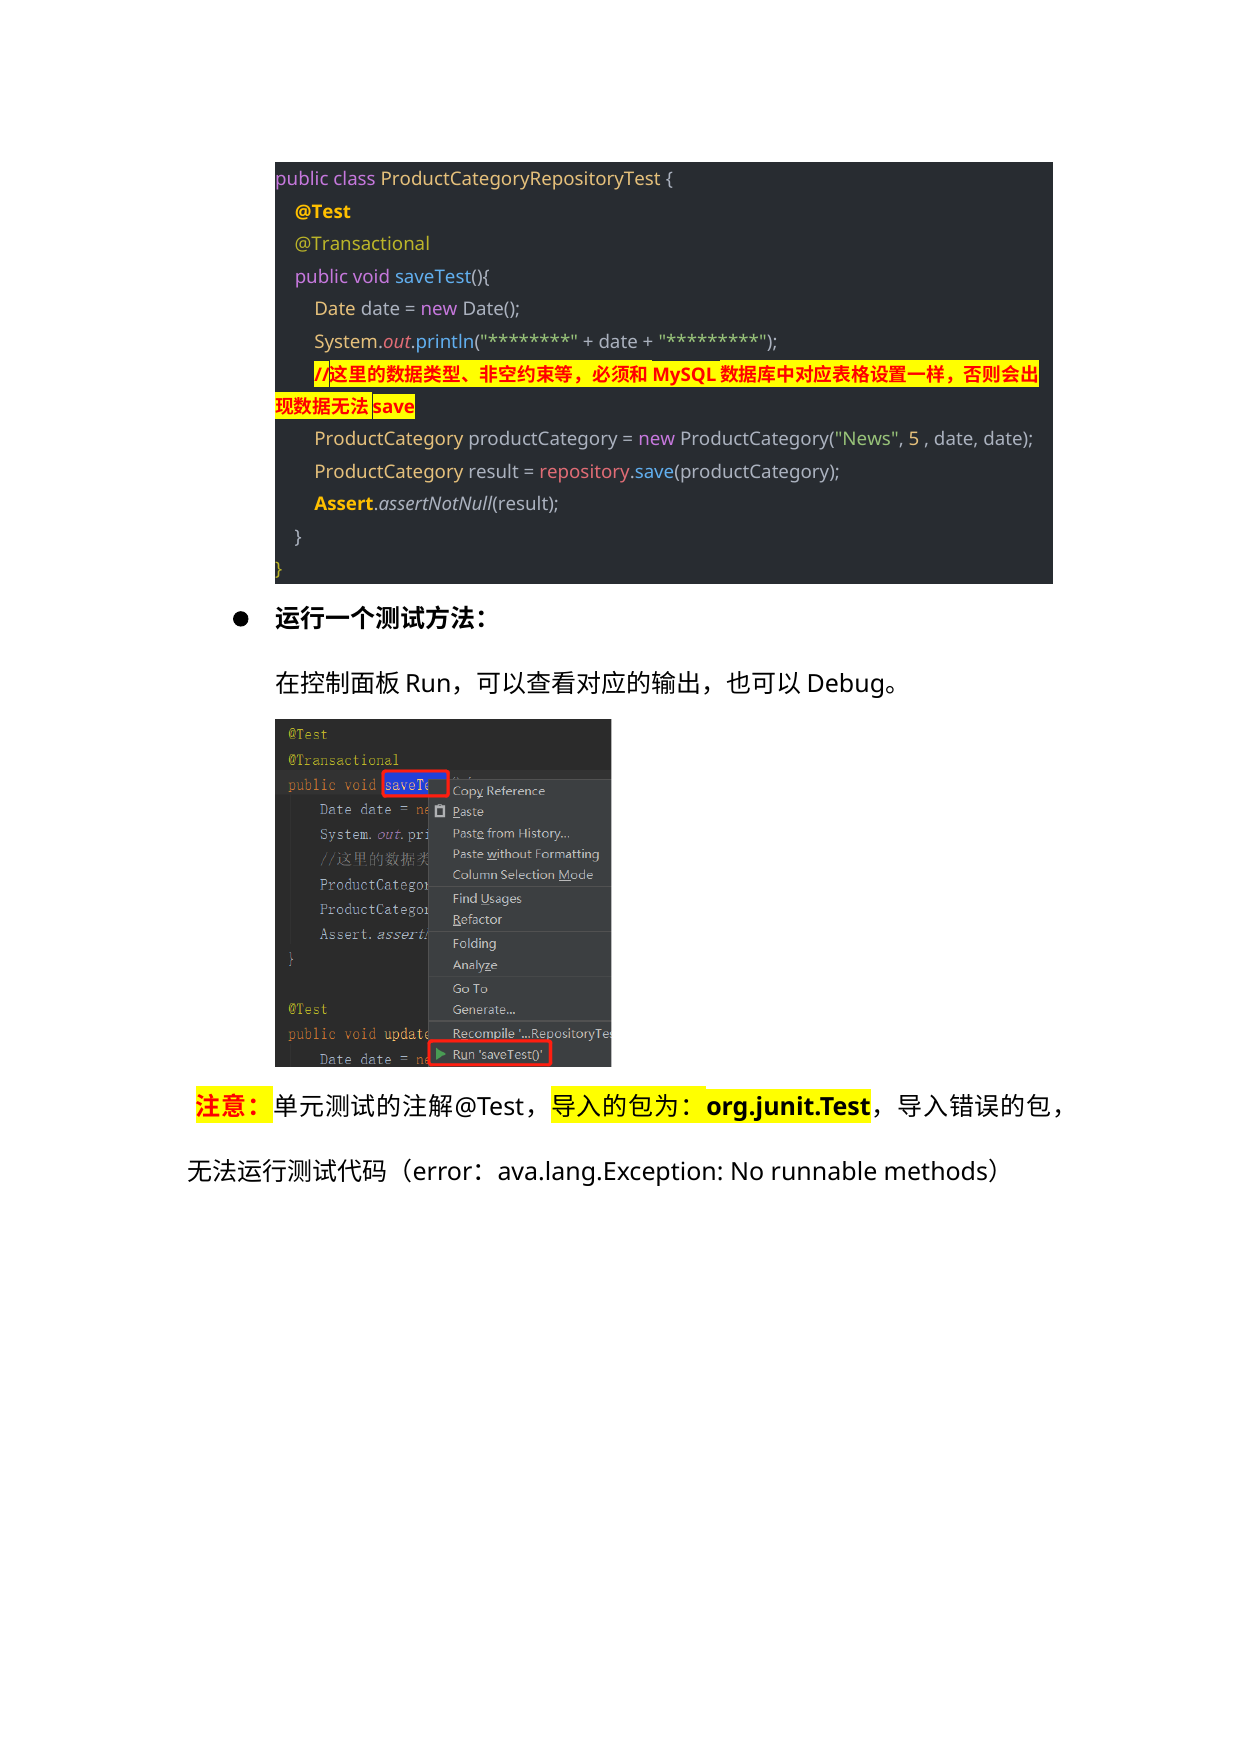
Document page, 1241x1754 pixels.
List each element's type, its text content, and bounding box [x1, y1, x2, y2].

text } [275, 552, 1053, 584]
picture [275, 719, 612, 1067]
list 运行一个测试方法： [231, 584, 1053, 649]
text 注意：单元测试的注解@Test，导入的包为：org.junit.Test，导入错误的包，无法运行测试代码（error：ava.lang.Exception: No runnable methods） [187, 1072, 1053, 1202]
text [275, 162, 1053, 552]
list 在控制面板Run，可以查看对应的输出，也可以Debug。 [275, 649, 1053, 714]
